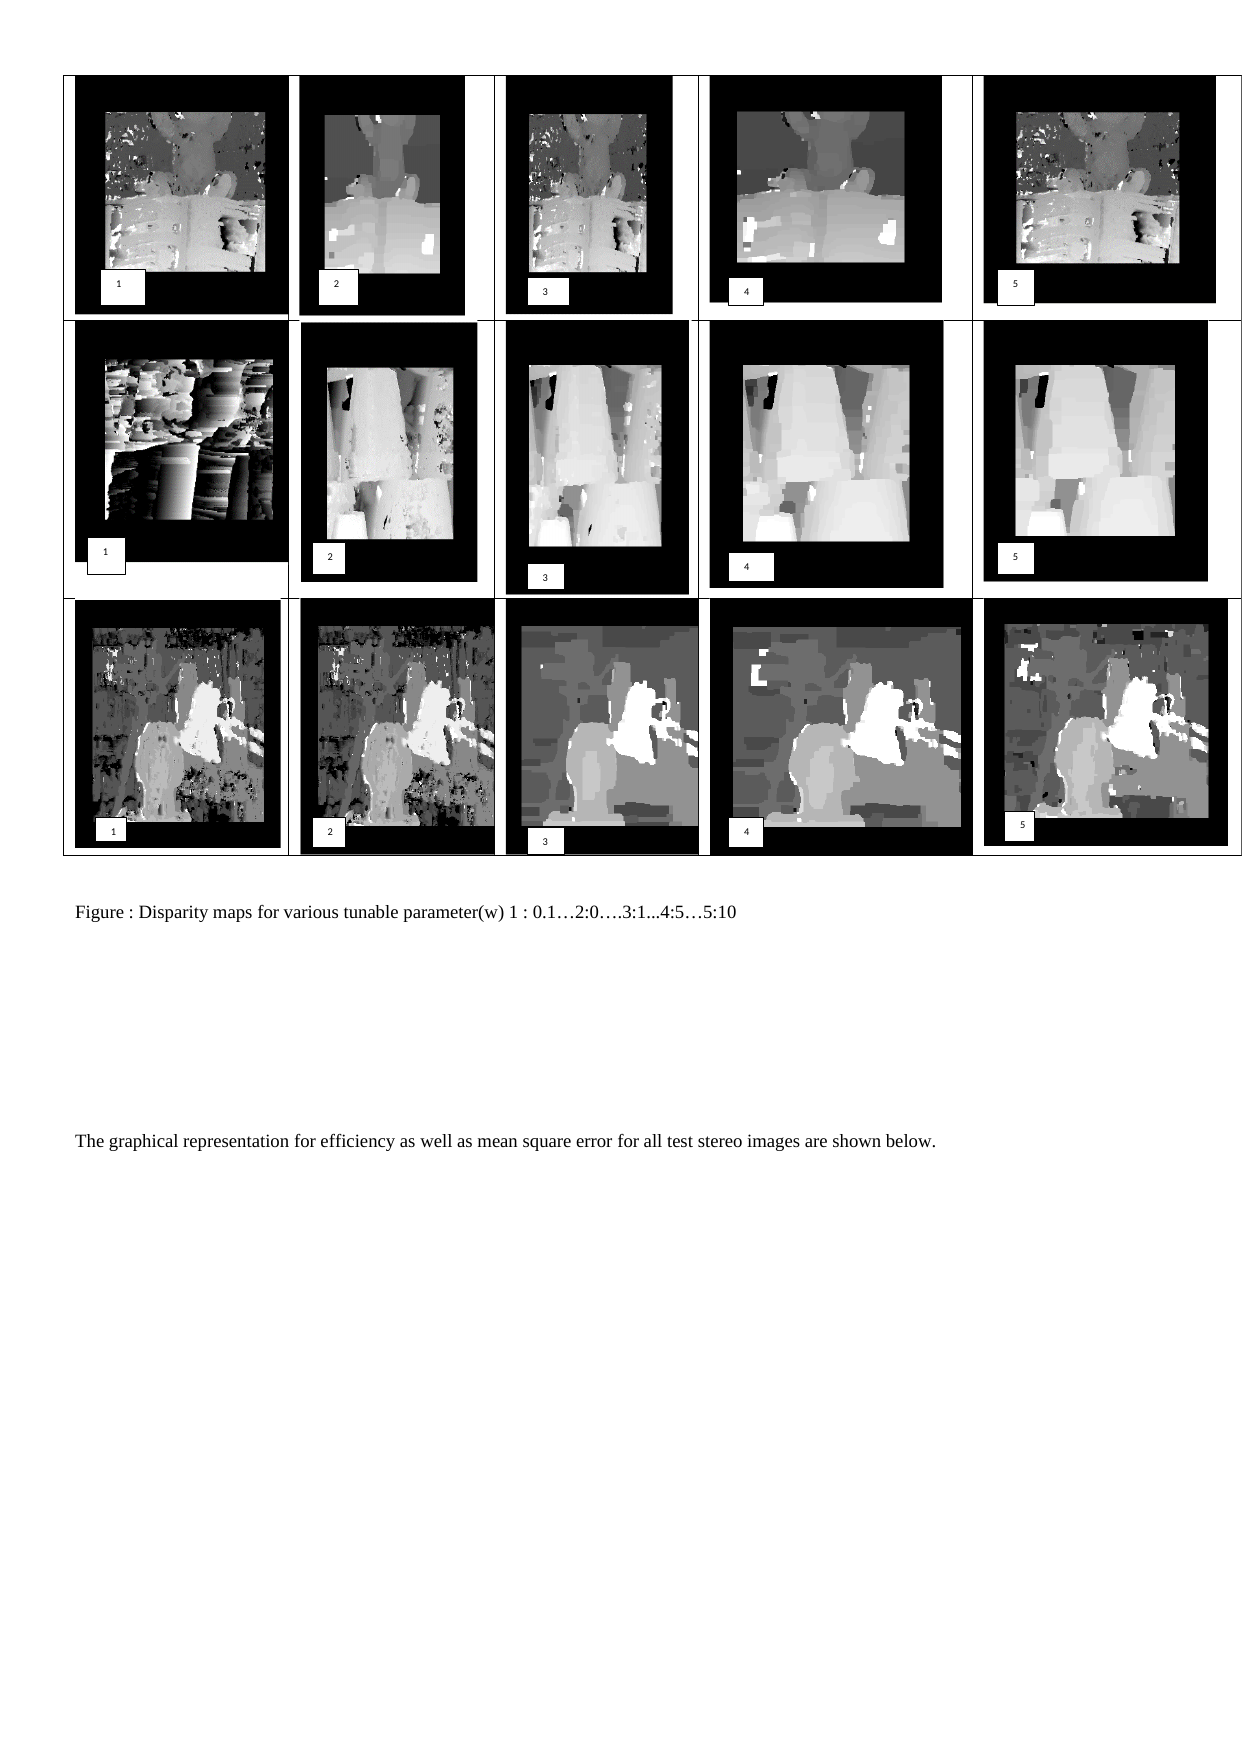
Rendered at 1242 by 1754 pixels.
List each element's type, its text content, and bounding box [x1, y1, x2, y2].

table_cell [289, 321, 494, 597]
picture [299, 598, 495, 855]
picture [709, 598, 973, 855]
table_cell [64, 76, 75, 320]
table_cell [495, 321, 505, 597]
picture [299, 320, 478, 582]
picture [299, 76, 465, 317]
table_cell [495, 599, 505, 855]
table_cell [973, 599, 1241, 855]
picture [505, 76, 675, 317]
table_cell [692, 321, 698, 597]
picture [983, 320, 1209, 582]
picture [709, 320, 944, 590]
table_cell [699, 599, 709, 855]
text Figure : Disparity maps for various tunable parameter(w) 1 : 0.1…2:0….3:1...4:5…5:10 [75, 901, 1167, 923]
picture [505, 320, 699, 855]
text The graphical representation for efficiency as well as mean square error for all test stereo images are shown below. [75, 1129, 1167, 1151]
table_cell [64, 321, 288, 597]
table_cell [64, 599, 288, 855]
picture [983, 598, 1228, 848]
table_cell [495, 76, 698, 320]
table_cell [289, 599, 299, 855]
table_cell [973, 321, 1241, 597]
table_cell [289, 76, 494, 320]
table_cell [973, 76, 1241, 320]
table_cell [699, 76, 972, 320]
picture [983, 76, 1218, 306]
picture [709, 76, 952, 306]
table_cell [699, 321, 972, 597]
picture [75, 76, 289, 565]
picture [75, 598, 281, 848]
